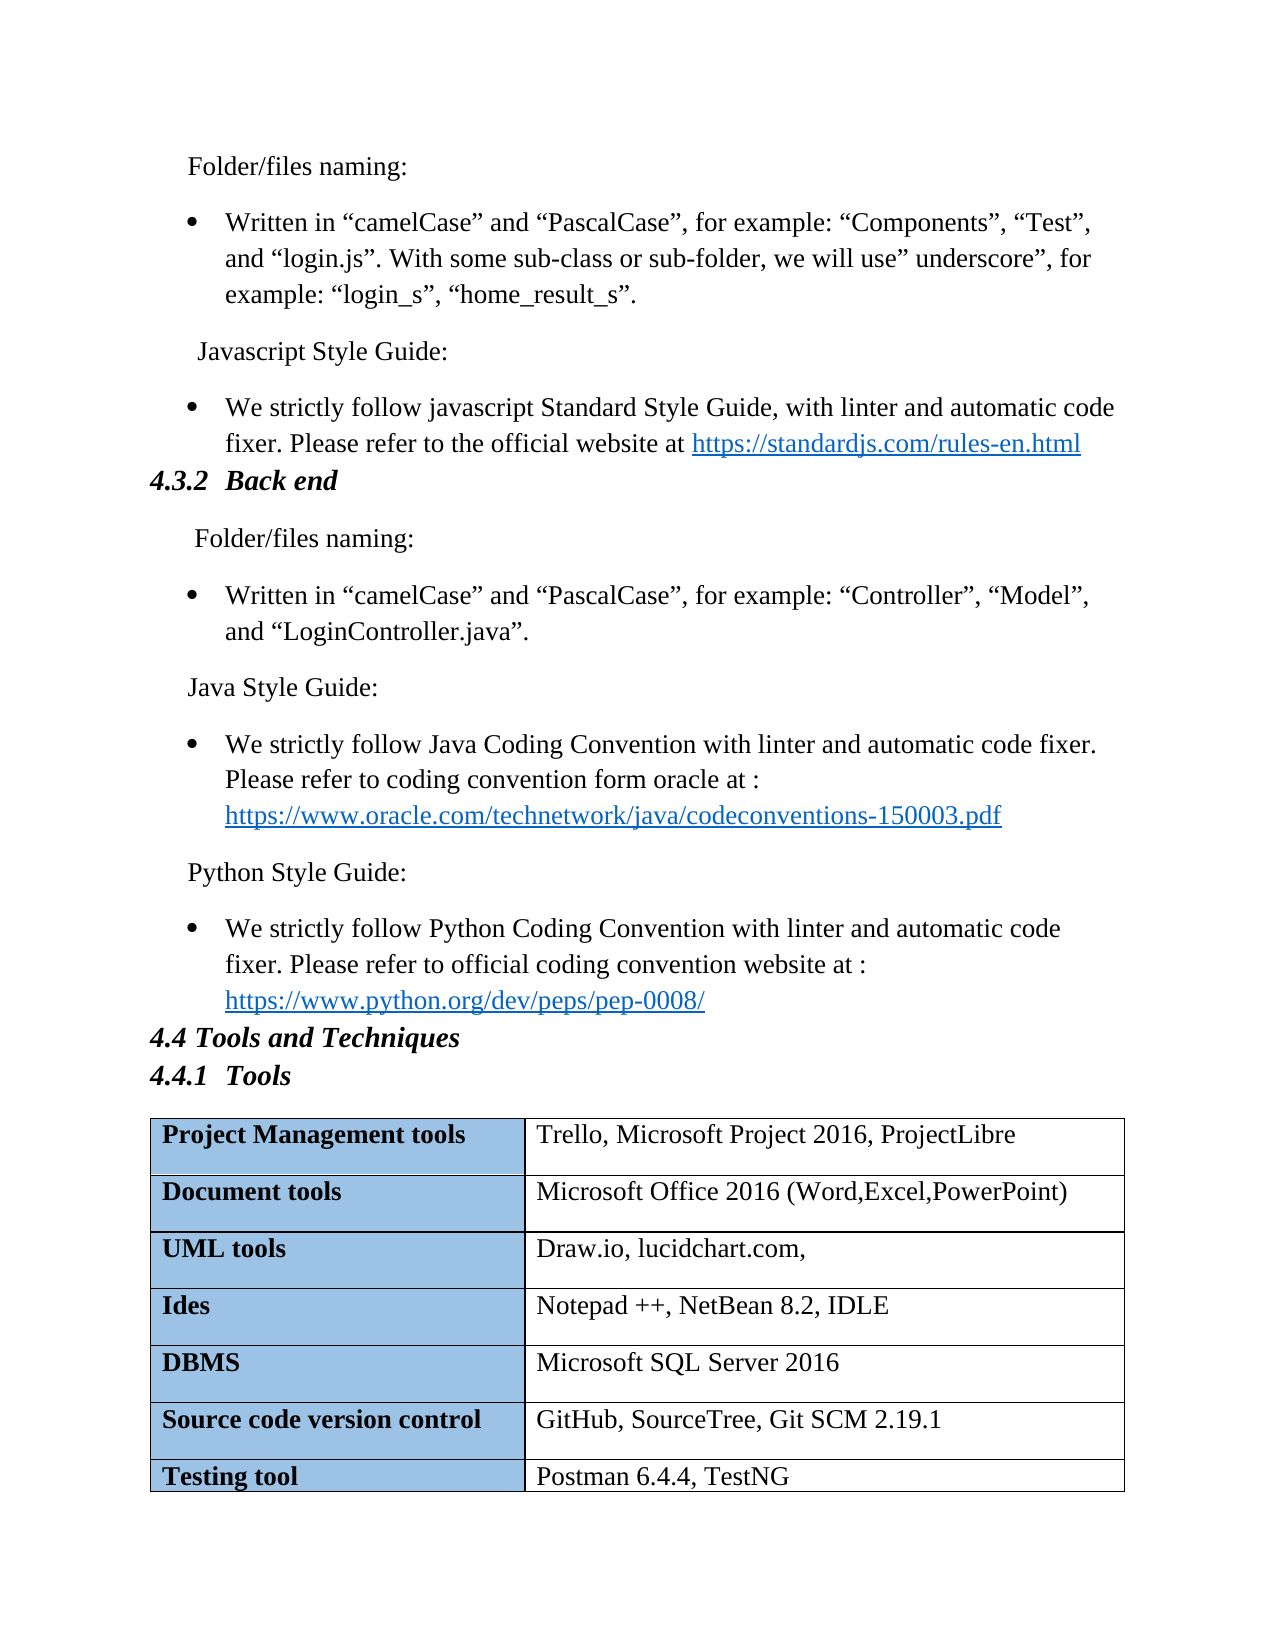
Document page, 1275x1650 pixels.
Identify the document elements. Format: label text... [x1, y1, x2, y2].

text Python Style Guide: [187, 856, 1125, 887]
list Written in “camelCase” and “PascalCase”, for example: “Components”, “Test”, and “login.js”. With some sub-class or sub-folder, we will use” underscore”, for example: “login_s”, “home_result_s”. [187, 207, 1125, 309]
list We strictly follow Python Coding Convention with linter and automatic code fixer. Please refer to official coding convention website at : https://www.python.org/dev/peps/pep-0008/ [187, 912, 1125, 1015]
text Folder/files naming: [150, 150, 1125, 181]
table_cell Microsoft Office 2016 (Word,Excel,PowerPoint) [526, 1176, 1124, 1231]
text Javascript Style Guide: [150, 335, 1125, 366]
table_cell GitHub, SourceTree, Git SCM 2.19.1 [526, 1403, 1124, 1459]
table_cell Notepad ++, NetBean 8.2, IDLE [526, 1289, 1124, 1345]
table_cell Testing tool [151, 1460, 524, 1491]
table_cell DBMS [151, 1346, 524, 1402]
list Tools [150, 1058, 1125, 1092]
list We strictly follow javascript Standard Style Guide, with linter and automatic code fixer. Please refer to the official website at https://standardjs.com/rules-en.html [187, 391, 1125, 458]
list Tools and Techniques [150, 1020, 1125, 1053]
table_cell Microsoft SQL Server 2016 [526, 1346, 1124, 1402]
table_cell Source code version control [151, 1403, 524, 1459]
list Written in “camelCase” and “PascalCase”, for example: “Controller”, “Model”, and “LoginController.java”. [187, 579, 1125, 646]
table_cell Postman 6.4.4, TestNG [526, 1460, 1124, 1491]
text Java Style Guide: [187, 671, 1125, 702]
table_cell Ides [151, 1289, 524, 1345]
text Folder/files naming: [150, 522, 1125, 553]
list Back end [150, 463, 1125, 496]
table_cell UML tools [151, 1233, 524, 1288]
table_header Trello, Microsoft Project 2016, ProjectLibre [526, 1119, 1124, 1174]
list We strictly follow Java Coding Convention with linter and automatic code fixer. Please refer to coding convention form oracle at : https://www.oracle.com/technetwork/java/codeconventions-150003.pdf [187, 728, 1125, 830]
table_header Project Management tools [151, 1119, 524, 1174]
table_cell Document tools [151, 1176, 524, 1231]
table_cell Draw.io, lucidchart.com, [526, 1233, 1124, 1288]
